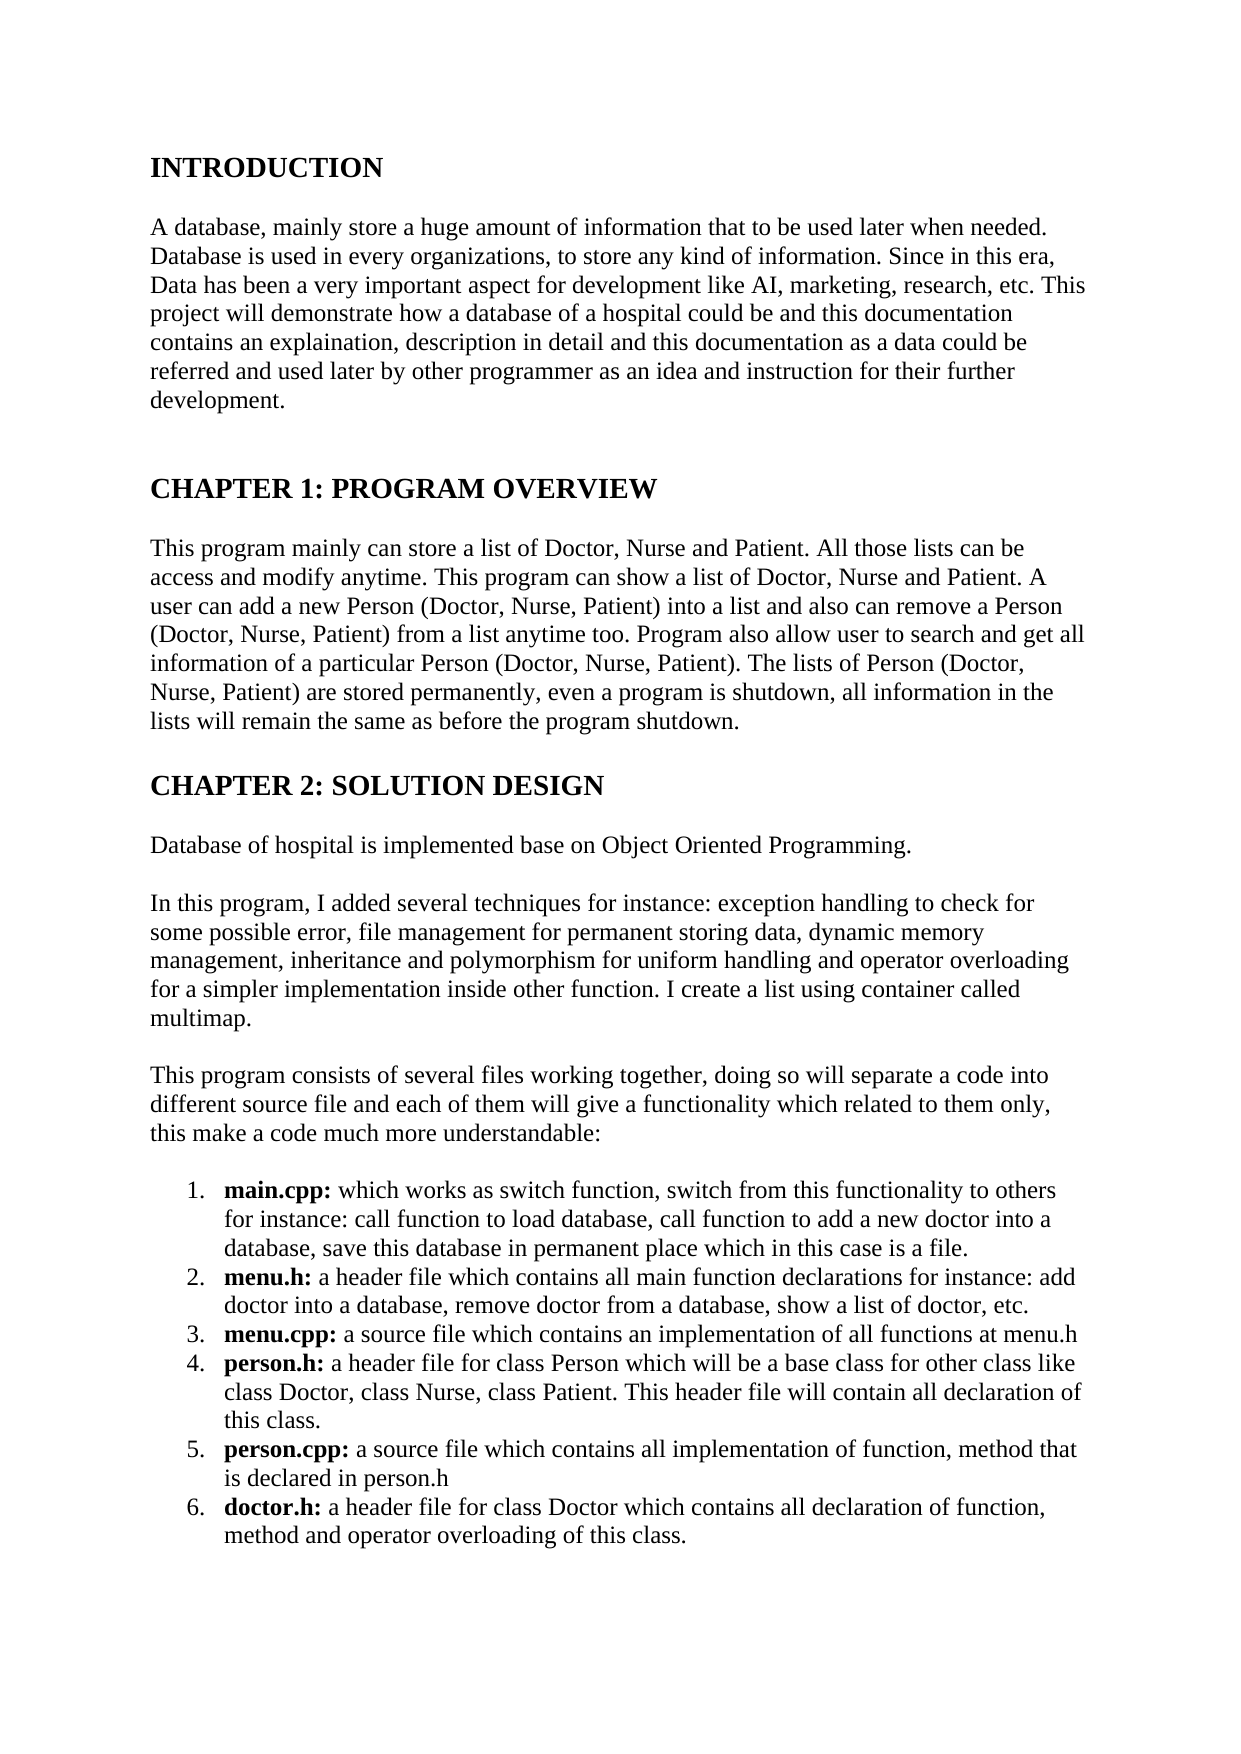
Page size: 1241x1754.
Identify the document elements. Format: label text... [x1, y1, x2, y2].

text This program mainly can store a list of Doctor, Nurse and Patient. All those lists can be access and modify anytime. This program can show a list of Doctor, Nurse and Patient. A user can add a new Person (Doctor, Nurse, Patient) into a list and also can remove a Person (Doctor, Nurse, Patient) from a list anytime too. Program also allow user to search and get all information of a particular Person (Doctor, Nurse, Patient). The lists of Person (Doctor, Nurse, Patient) are stored permanently, even a program is shutdown, all information in the lists will remain the same as before the program shutdown. [150, 533, 1090, 734]
text This program consists of several files working together, doing so will separate a code into different source file and each of them will give a functionality which related to them only, this make a code much more understandable: [150, 1060, 1090, 1147]
text INTRODUCTION [150, 150, 1090, 183]
list doctor.h: a header file for class Doctor which contains all declaration of function, method and operator overloading of this class. [186, 1492, 1090, 1549]
text A database, mainly store a huge amount of information that to be used later when needed. Database is used in every organizations, to store any kind of information. Since in this era, Data has been a very important aspect for development like AI, marketing, research, etc. This project will demonstrate how a database of a hospital could be and this documentation contains an explaination, description in detail and this documentation as a data could be referred and used later by other programmer as an idea and instruction for their further development. [150, 212, 1090, 413]
list person.h: a header file for class Person which will be a base class for other class like class Doctor, class Nurse, class Patient. This header file will contain all declaration of this class. [186, 1348, 1090, 1434]
text Database of hospital is implemented base on Object Oriented Programming. [150, 830, 1090, 859]
list menu.cpp: a source file which contains an implementation of all functions at menu.h [186, 1319, 1090, 1348]
text CHAPTER 1: PROGRAM OVERVIEW [150, 471, 1090, 504]
list person.cpp: a source file which contains all implementation of function, method that is declared in person.h [186, 1434, 1090, 1492]
list main.cpp: which works as switch function, switch from this functionality to others for instance: call function to load database, call function to add a new doctor into a database, save this database in permanent place which in this case is a file. [186, 1175, 1090, 1262]
list menu.h: a header file which contains all main function declarations for instance: add doctor into a database, remove doctor from a database, show a list of doctor, etc. [186, 1262, 1090, 1319]
text In this program, I added several techniques for instance: exception handling to check for some possible error, file management for permanent storing data, dynamic memory management, inheritance and polymorphism for uniform handling and operator overloading for a simpler implementation inside other function. I create a list using container called multimap. [150, 888, 1090, 1032]
text CHAPTER 2: SOLUTION DESIGN [150, 768, 1090, 802]
